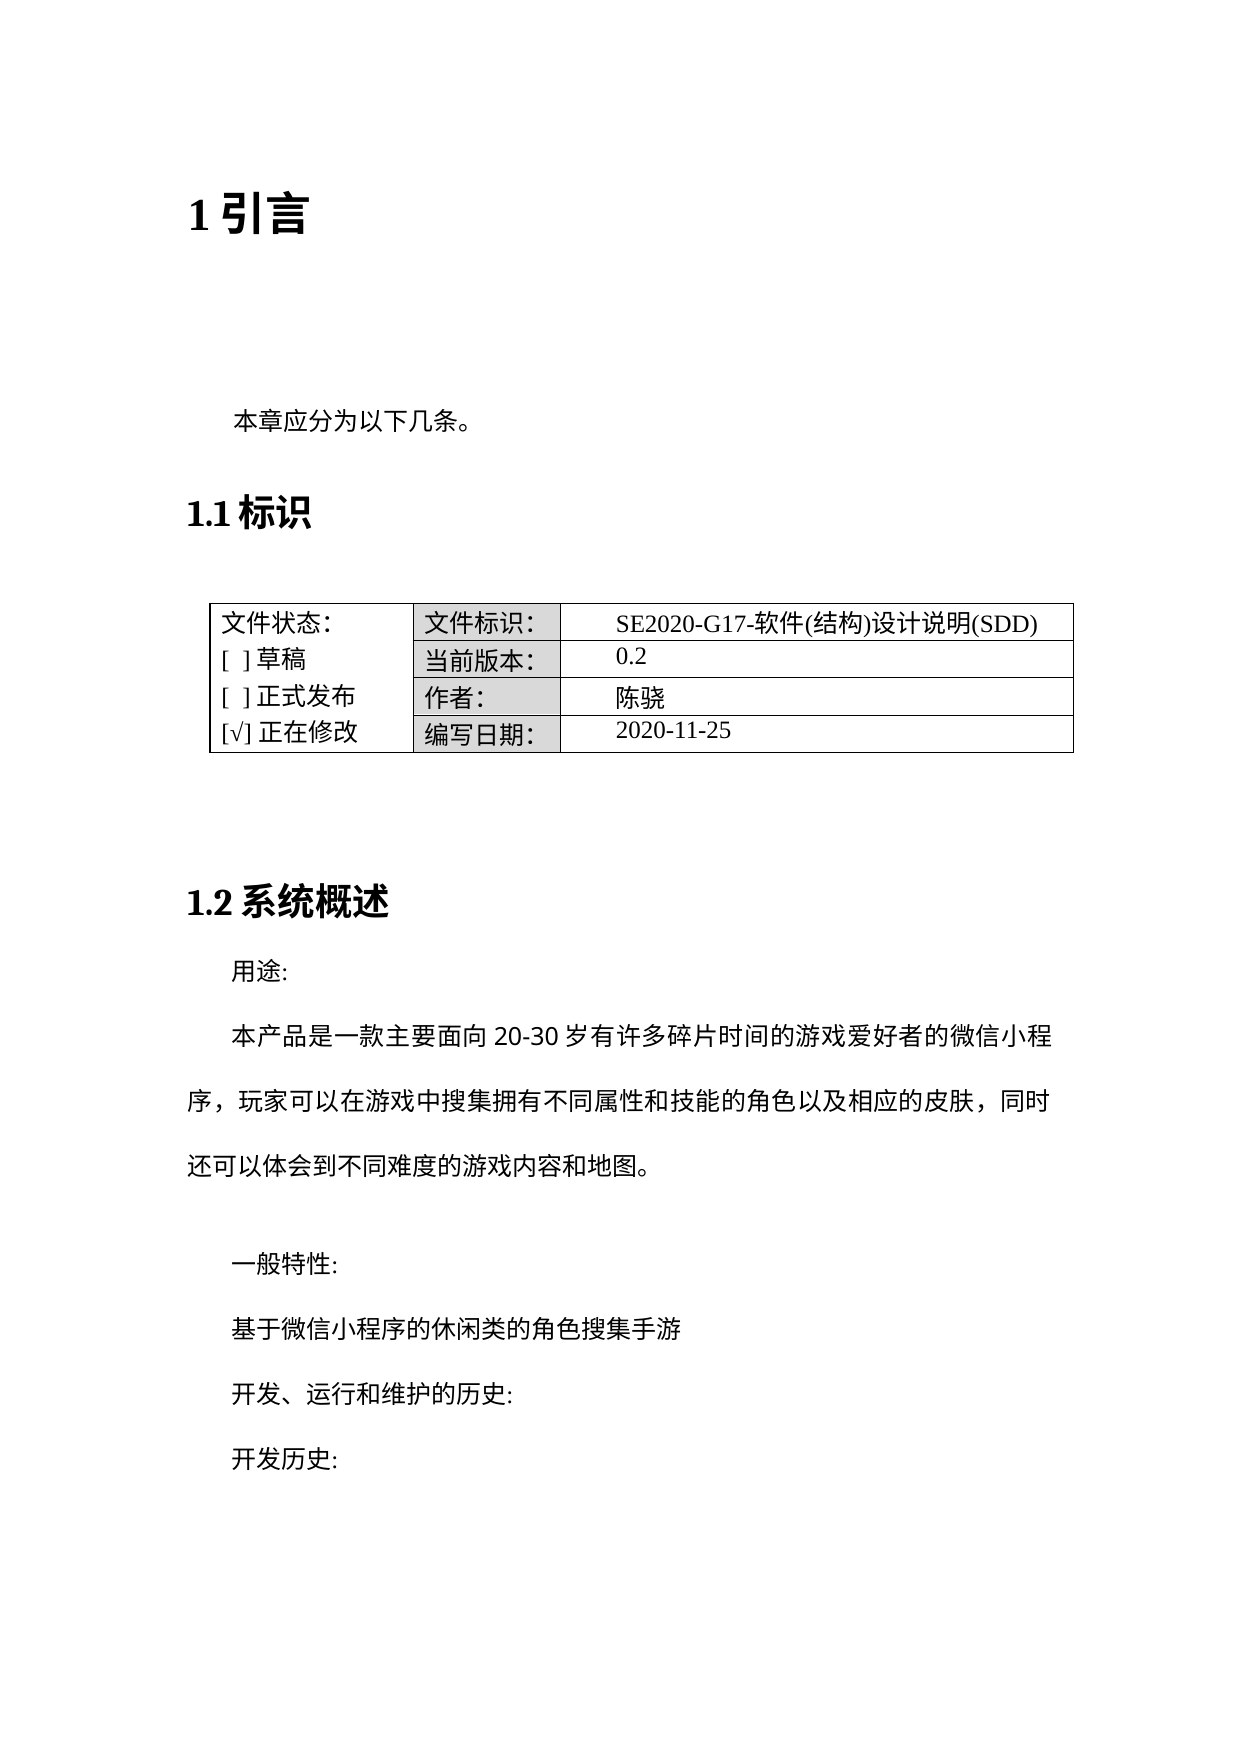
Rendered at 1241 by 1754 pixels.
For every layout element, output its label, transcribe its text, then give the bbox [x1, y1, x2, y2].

table_header SE2020-G17-软件(结构)设计说明(SDD) [561, 604, 1073, 640]
text 基于微信小程序的休闲类的角色搜集手游 [187, 1295, 1053, 1360]
table_cell 陈骁 [561, 678, 1073, 714]
text 一般特性: [187, 1230, 1053, 1295]
table_cell 当前版本： [414, 641, 560, 677]
title 1.1标识 [187, 477, 1053, 542]
table_cell 编写日期： [414, 716, 560, 752]
text 开发、运行和维护的历史: [187, 1360, 1053, 1425]
text 开发历史: [187, 1425, 1053, 1490]
table_header 文件状态： [ ] 草稿 [ ] 正式发布 [√] 正在修改 [211, 604, 413, 752]
text 本产品是一款主要面向20-30岁有许多碎片时间的游戏爱好者的微信小程序，玩家可以在游戏中搜集拥有不同属性和技能的角色以及相应的皮肤，同时还可以体会到不同难度的游戏内容和地图。 [187, 1002, 1053, 1197]
table_cell 作者： [414, 678, 560, 714]
table_header 文件标识： [414, 604, 560, 640]
title 1.2系统概述 [187, 866, 1053, 931]
subtitle 1引言 [187, 162, 1053, 259]
table_cell 0.2 [561, 641, 1073, 677]
text 用途: [187, 937, 1053, 1002]
text 本章应分为以下几条。 [187, 387, 1053, 452]
table_cell 2020-11-25 [561, 716, 1073, 752]
